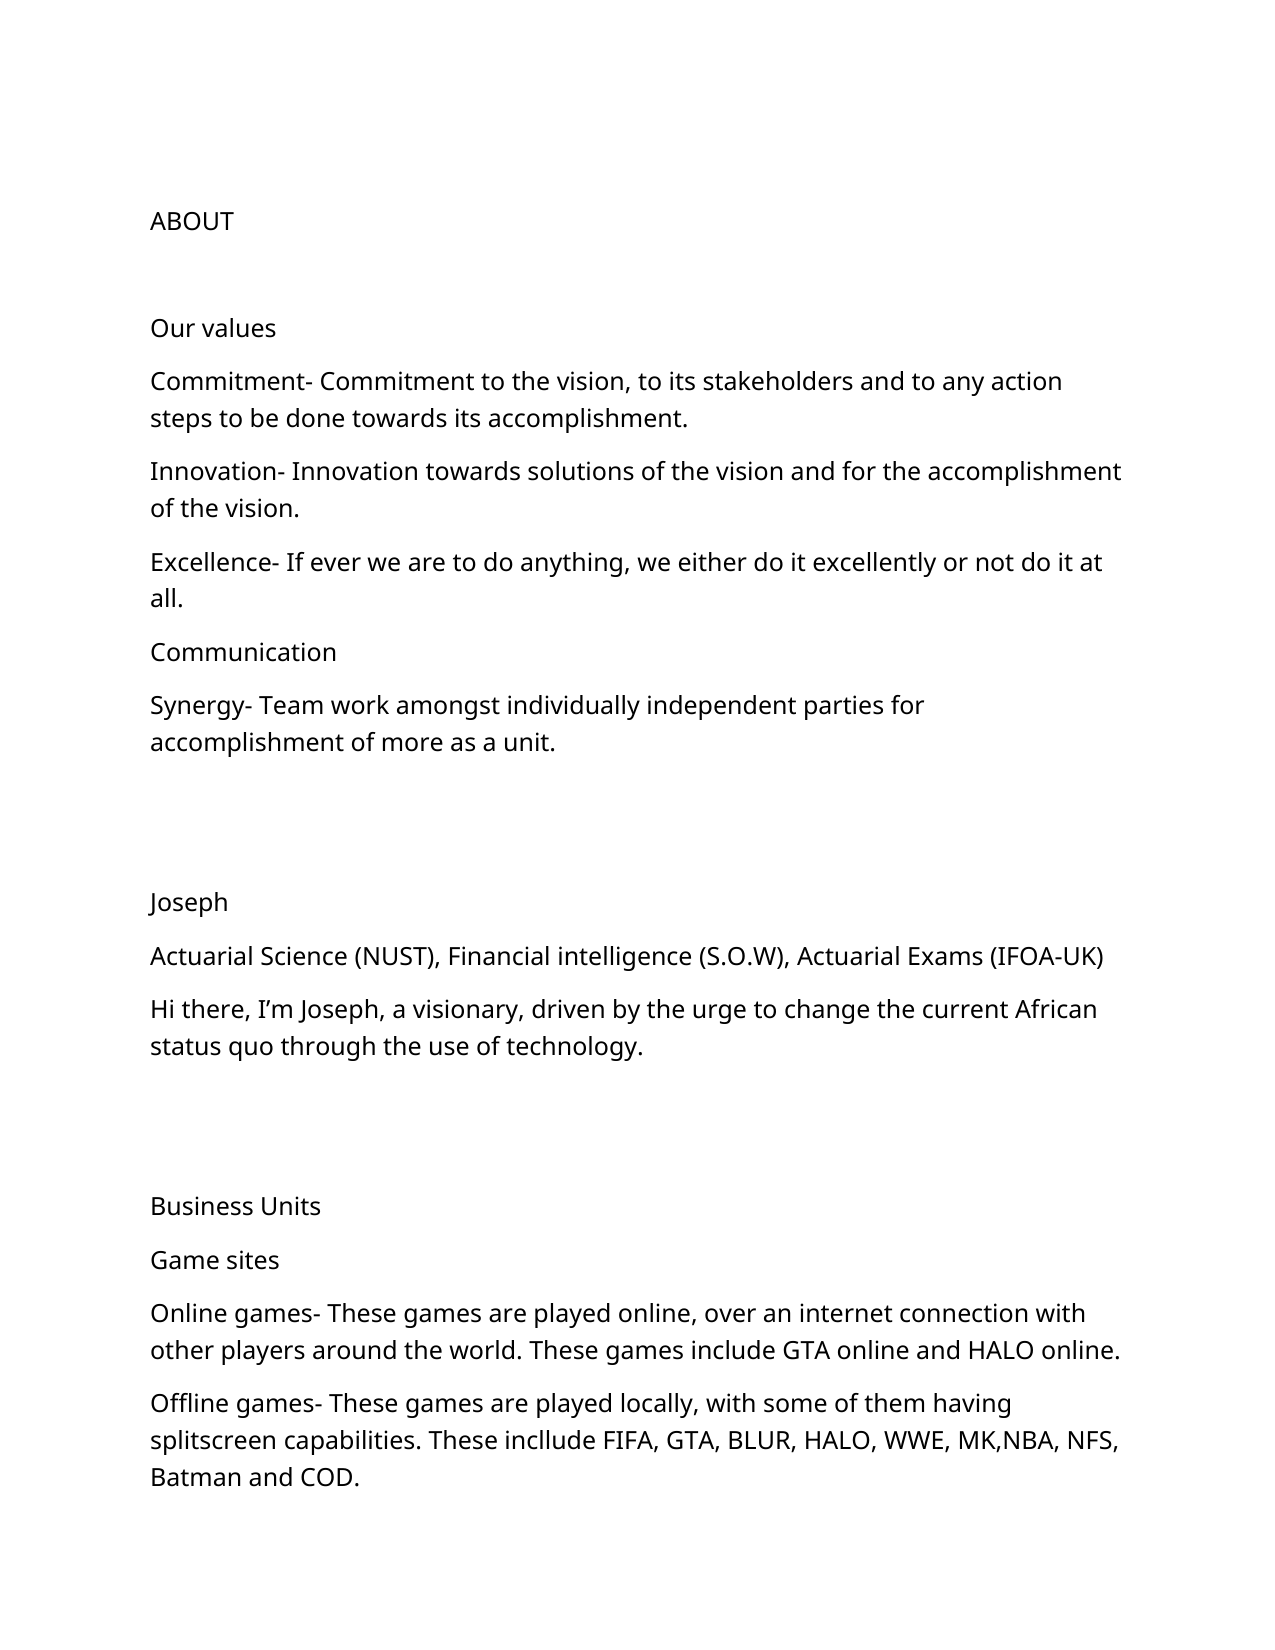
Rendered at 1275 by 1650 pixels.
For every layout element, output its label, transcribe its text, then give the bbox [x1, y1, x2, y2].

text Commitment- Commitment to the vision, to its stakeholders and to any action steps to be done towards its accomplishment. [150, 364, 1125, 434]
text Synergy- Team work amongst individually independent parties for accomplishment of more as a unit. [150, 688, 1125, 759]
text Game sites [150, 1242, 1125, 1276]
text ABOUT [150, 203, 1125, 237]
text Actuarial Science (NUST), Financial intelligence (S.O.W), Actuarial Exams (IFOA-UK) [150, 938, 1125, 972]
text Online games- These games are played online, over an internet connection with other players around the world. These games include GTA online and HALO online. [150, 1296, 1125, 1367]
text Offline games- These games are played locally, with some of them having splitscreen capabilities. These incllude FIFA, GTA, BLUR, HALO, WWE, MK,NBA, NFS, Batman and COD. [150, 1386, 1125, 1493]
text Innovation- Innovation towards solutions of the vision and for the accomplishment of the vision. [150, 454, 1125, 525]
text Communication [150, 634, 1125, 668]
text Excellence- If ever we are to do anything, we either do it excellently or not do it at all. [150, 544, 1125, 615]
text Hi there, I’m Joseph, a visionary, driven by the urge to change the current African status quo through the use of technology. [150, 992, 1125, 1063]
text Our values [150, 310, 1125, 344]
text Business Units [150, 1189, 1125, 1223]
text Joseph [150, 885, 1125, 919]
